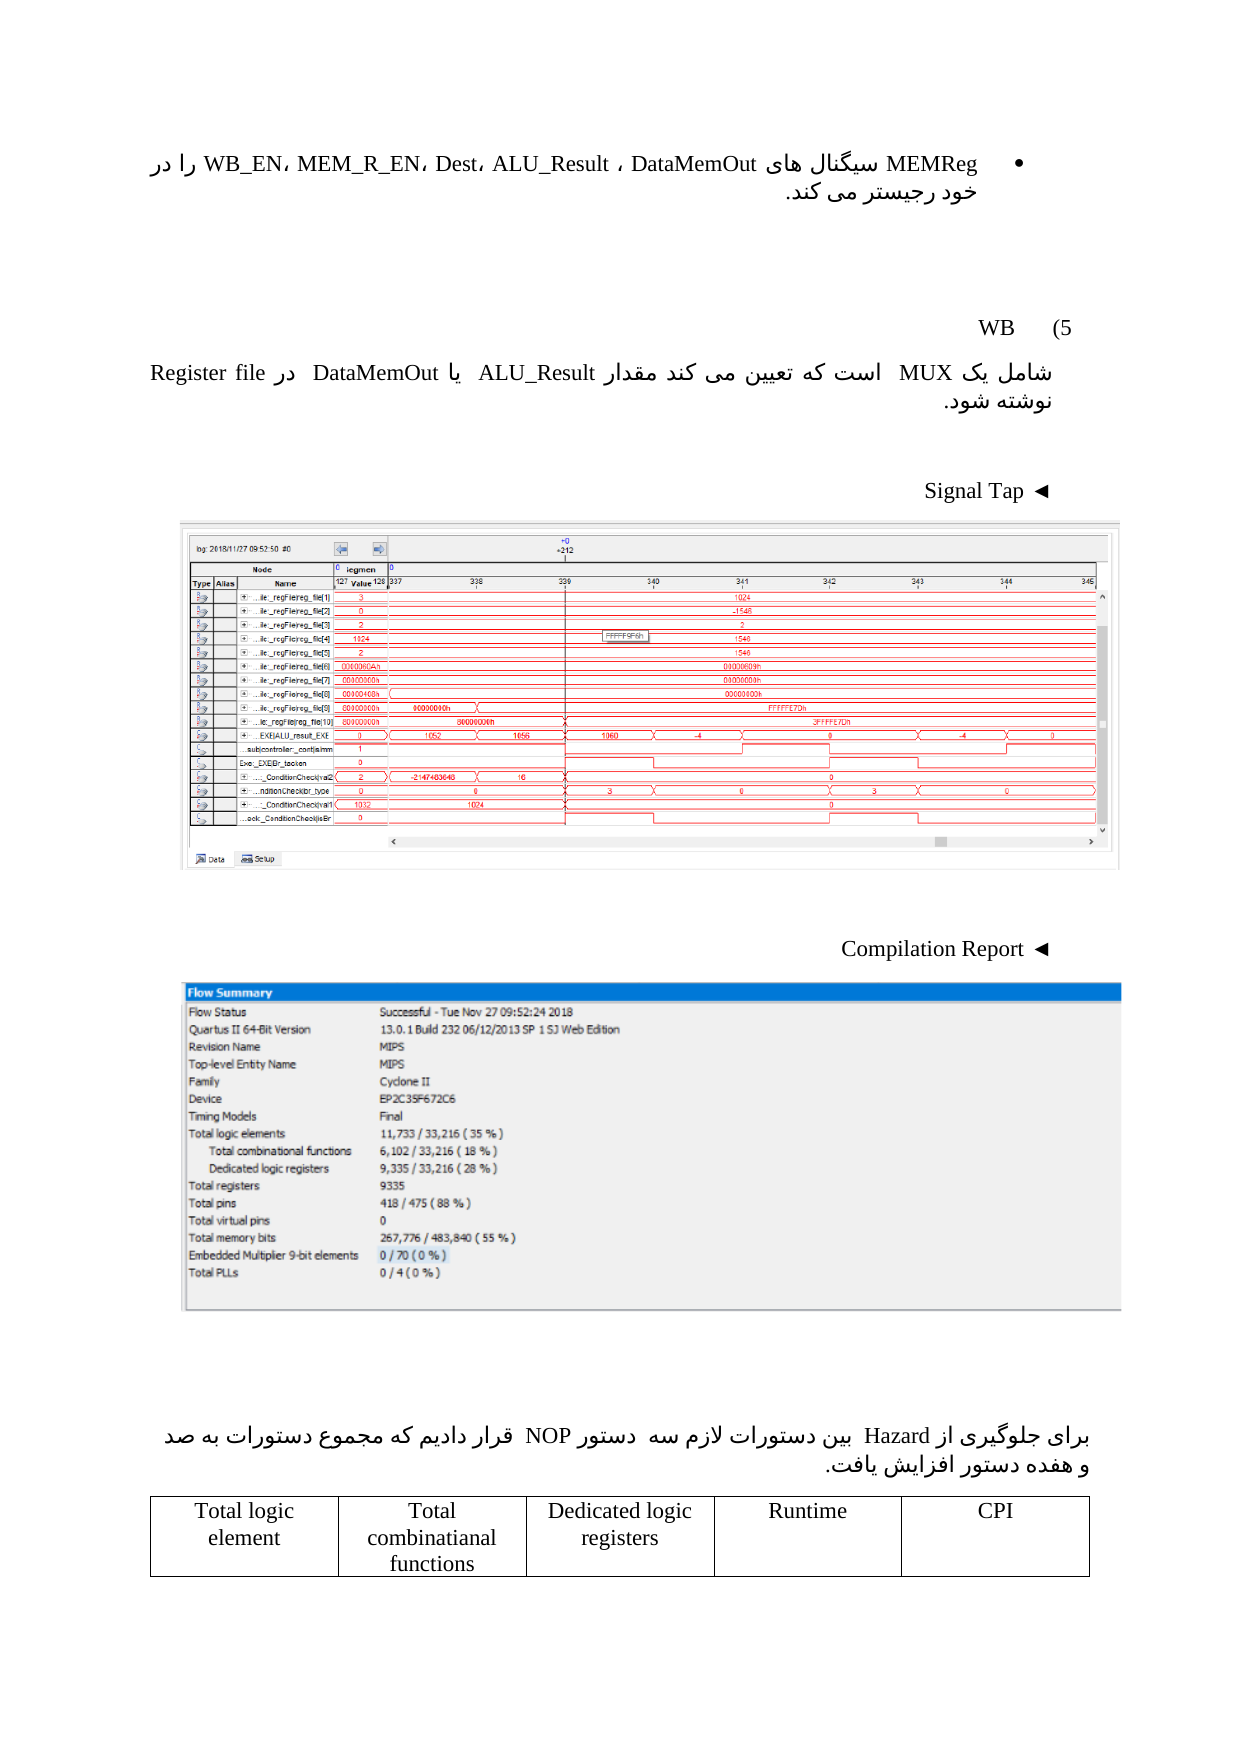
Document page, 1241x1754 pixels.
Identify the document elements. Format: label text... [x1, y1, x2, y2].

table_header CPI [902, 1497, 1089, 1576]
picture [179, 520, 1120, 870]
table_header Dedicated logic registers [527, 1497, 714, 1576]
picture [181, 982, 1122, 1312]
table_header Total combinatianal functions [339, 1497, 526, 1576]
text شامل یک MUX است که تعیین می کند مقدار ALU_Result یا DataMemOut در Register file نوشته شود. [150, 359, 1053, 414]
text برای جلوگیری از Hazard بین دستورات لازم سه دستور NOP قرار دادیم که مجموع دستورات به صد و هفده دستور افزایش یافت. [150, 1423, 1090, 1477]
text ◄ Signal Tap [150, 477, 1053, 504]
table_header Runtime [715, 1497, 901, 1576]
list WB [150, 314, 1053, 340]
table_header Total logic element [151, 1497, 338, 1576]
text ◄ Compilation Report [150, 935, 1053, 962]
list MEMReg سیگنال های WB_EN، MEM_R_EN، Dest، ALU_Result ، DataMemOut را در خود رجیستر می کند. [150, 150, 1015, 205]
